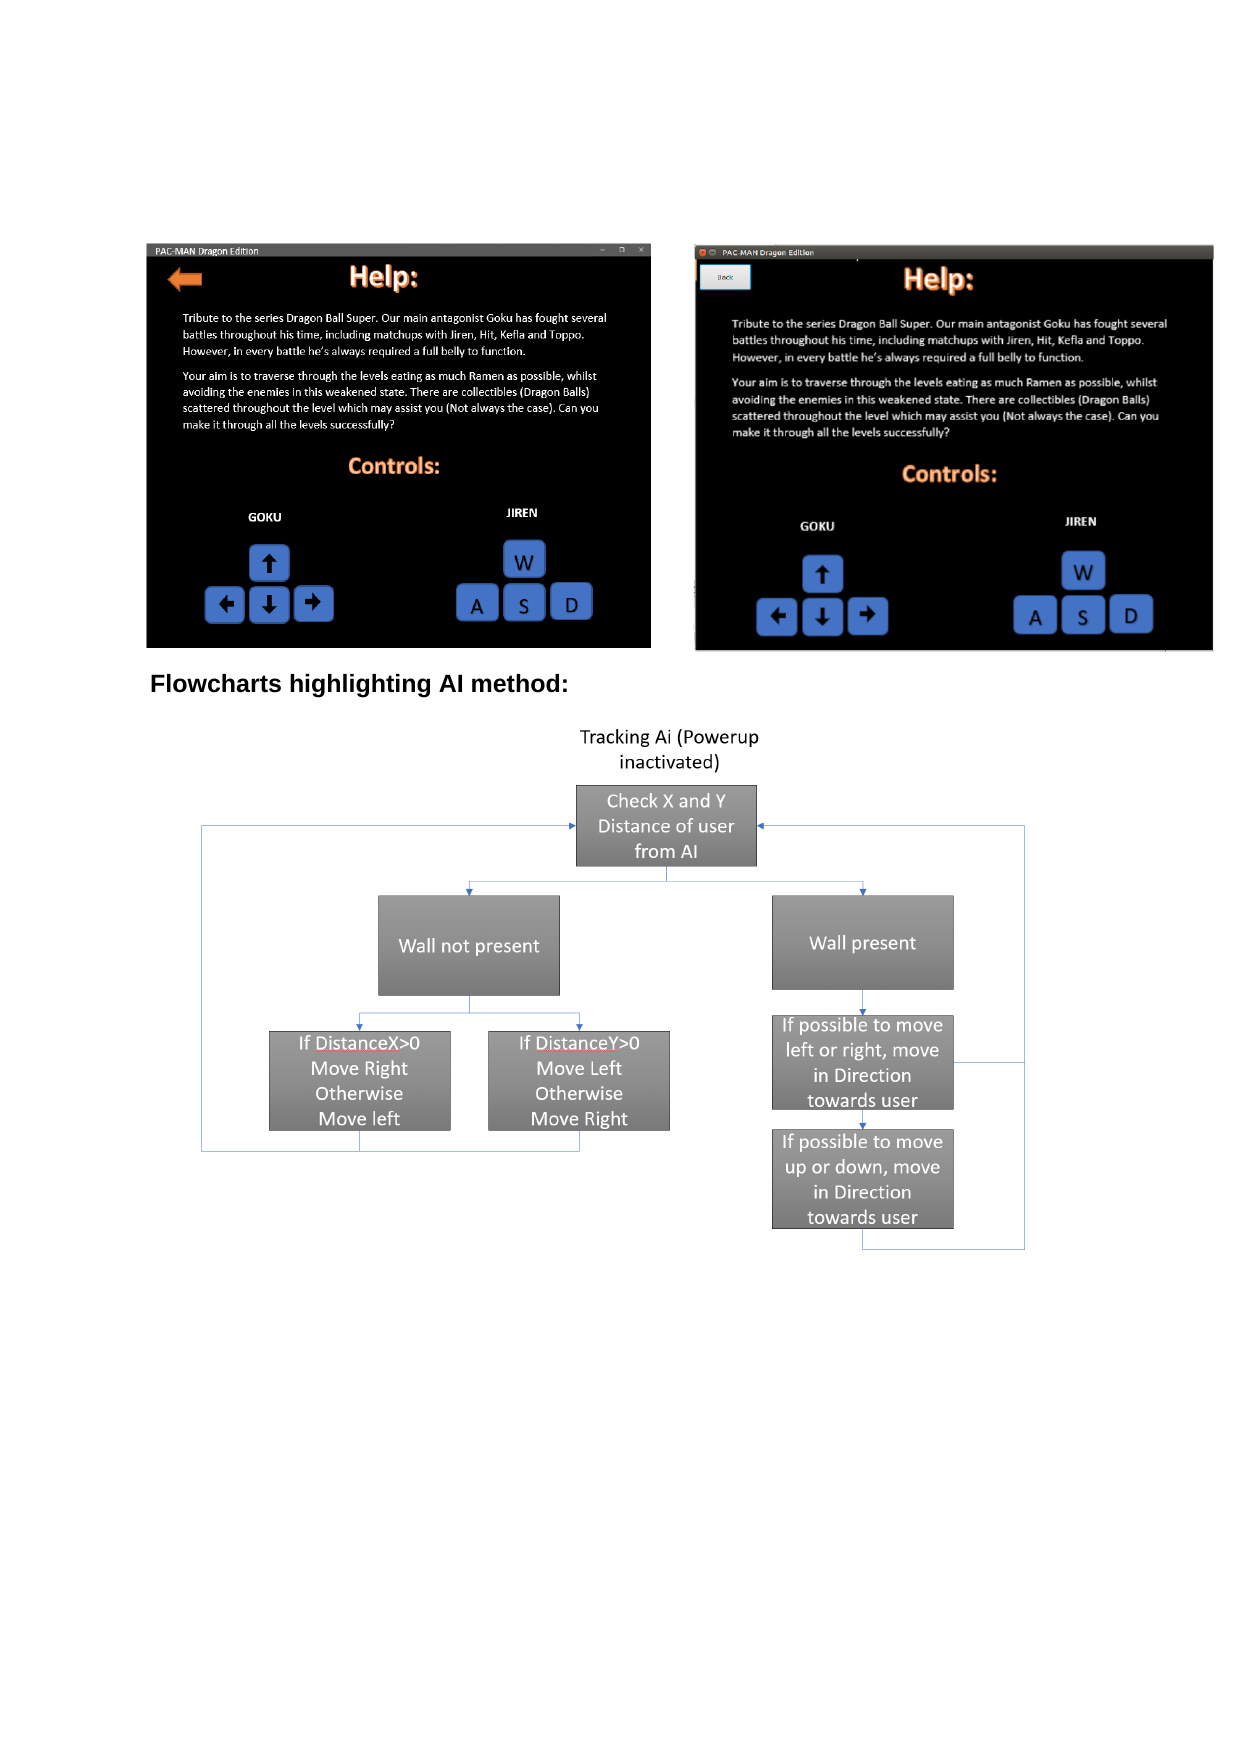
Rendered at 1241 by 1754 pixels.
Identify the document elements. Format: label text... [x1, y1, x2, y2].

picture [150, 716, 1091, 1291]
picture [693, 244, 1214, 652]
picture [144, 241, 654, 651]
